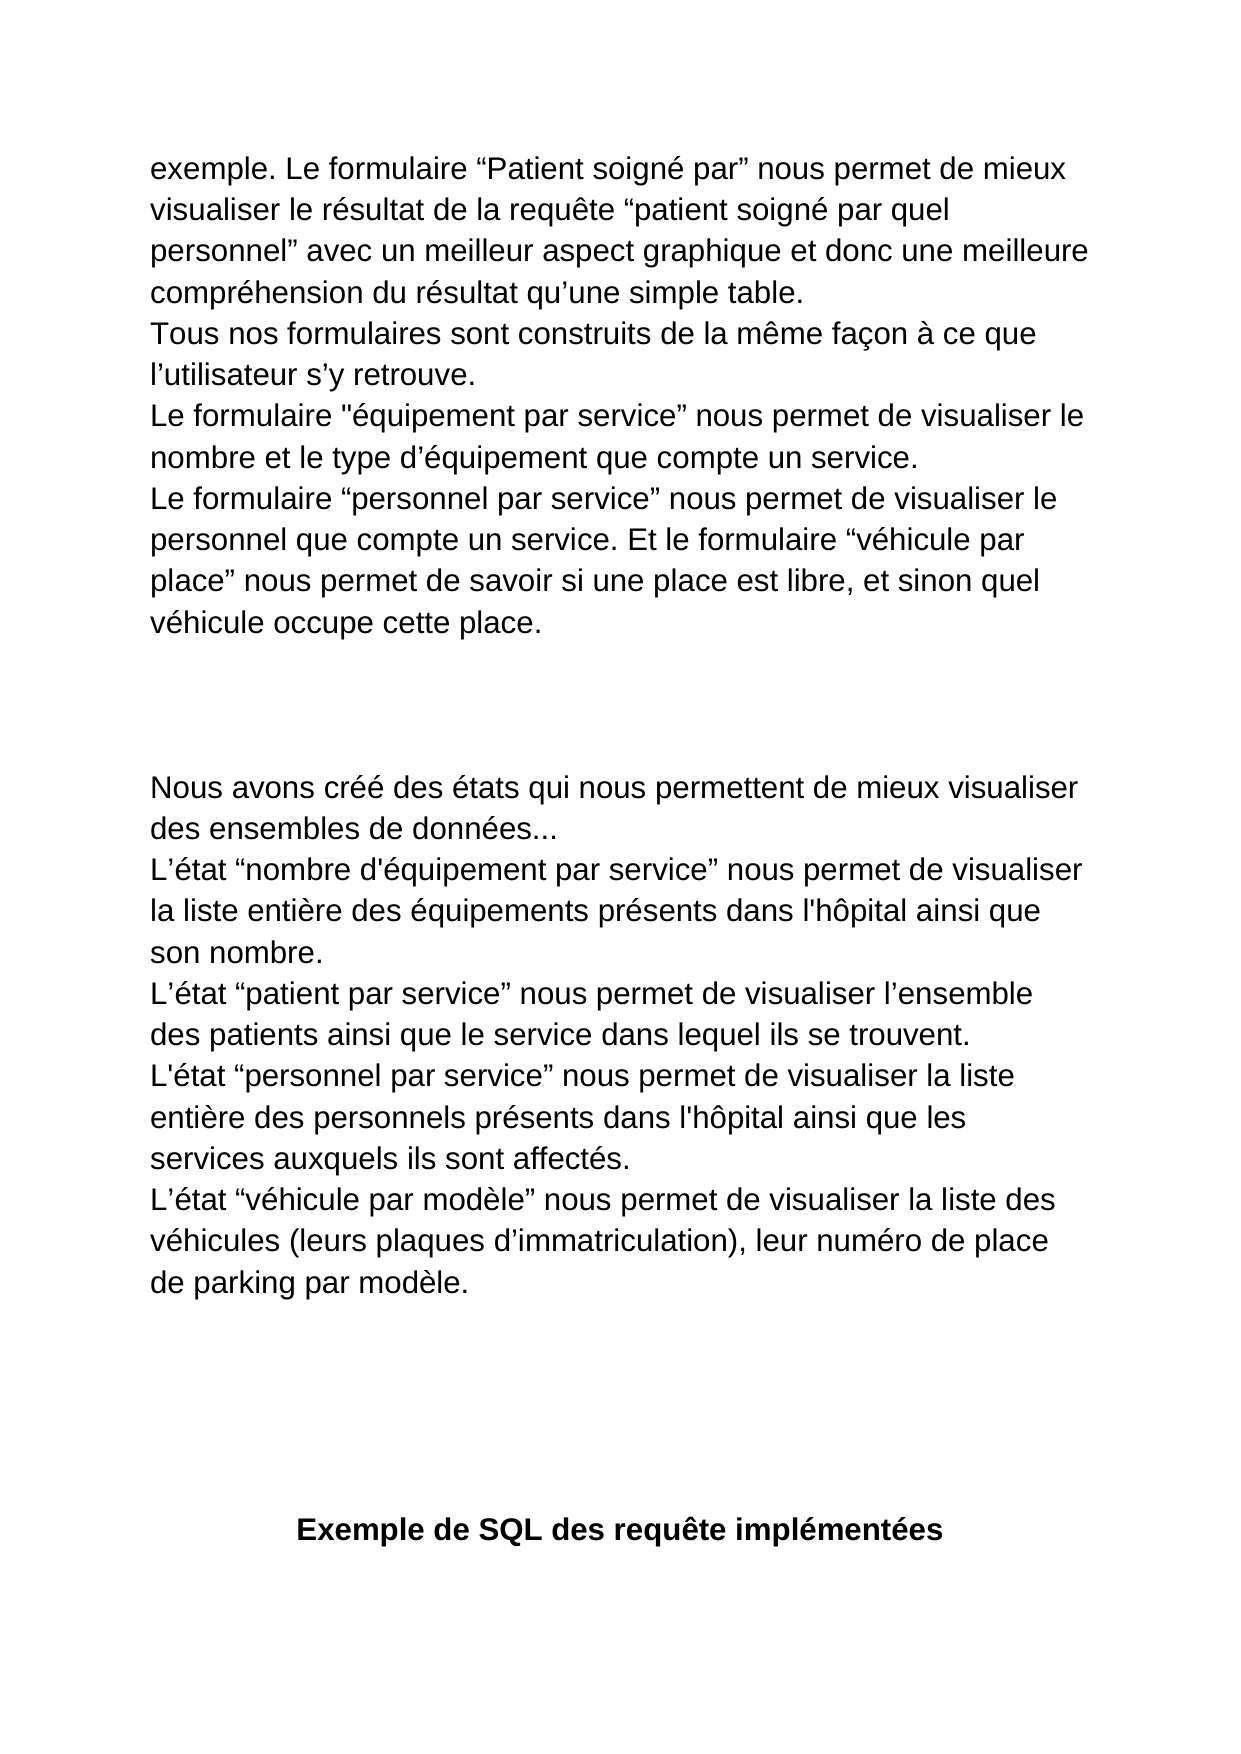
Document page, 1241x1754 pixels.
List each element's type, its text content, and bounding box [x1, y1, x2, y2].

text L’état “patient par service” nous permet de visualiser l’ensemble des patients ainsi que le service dans lequel ils se trouvent. [150, 975, 1090, 1052]
text Le formulaire “personnel par service” nous permet de visualiser le personnel que compte un service. Et le formulaire “véhicule par place” nous permet de savoir si une place est libre, et sinon quel véhicule occupe cette place. [150, 480, 1090, 640]
text Nous avons créé des états qui nous permettent de mieux visualiser des ensembles de données... [150, 769, 1090, 846]
text Exemple de SQL des requête implémentées [150, 1511, 1090, 1547]
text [150, 150, 1090, 310]
text Tous nos formulaires sont construits de la même façon à ce que l’utilisateur s’y retrouve. [150, 315, 1090, 392]
text Le formulaire "équipement par service” nous permet de visualiser le nombre et le type d’équipement que compte un service. [150, 397, 1090, 475]
text L’état “véhicule par modèle” nous permet de visualiser la liste des véhicules (leurs plaques d’immatriculation), leur numéro de place de parking par modèle. [150, 1181, 1090, 1300]
text L'état “personnel par service” nous permet de visualiser la liste entière des personnels présents dans l'hôpital ainsi que les services auxquels ils sont affectés. [150, 1057, 1090, 1176]
text L’état “nombre d'équipement par service” nous permet de visualiser la liste entière des équipements présents dans l'hôpital ainsi que son nombre. [150, 851, 1090, 970]
